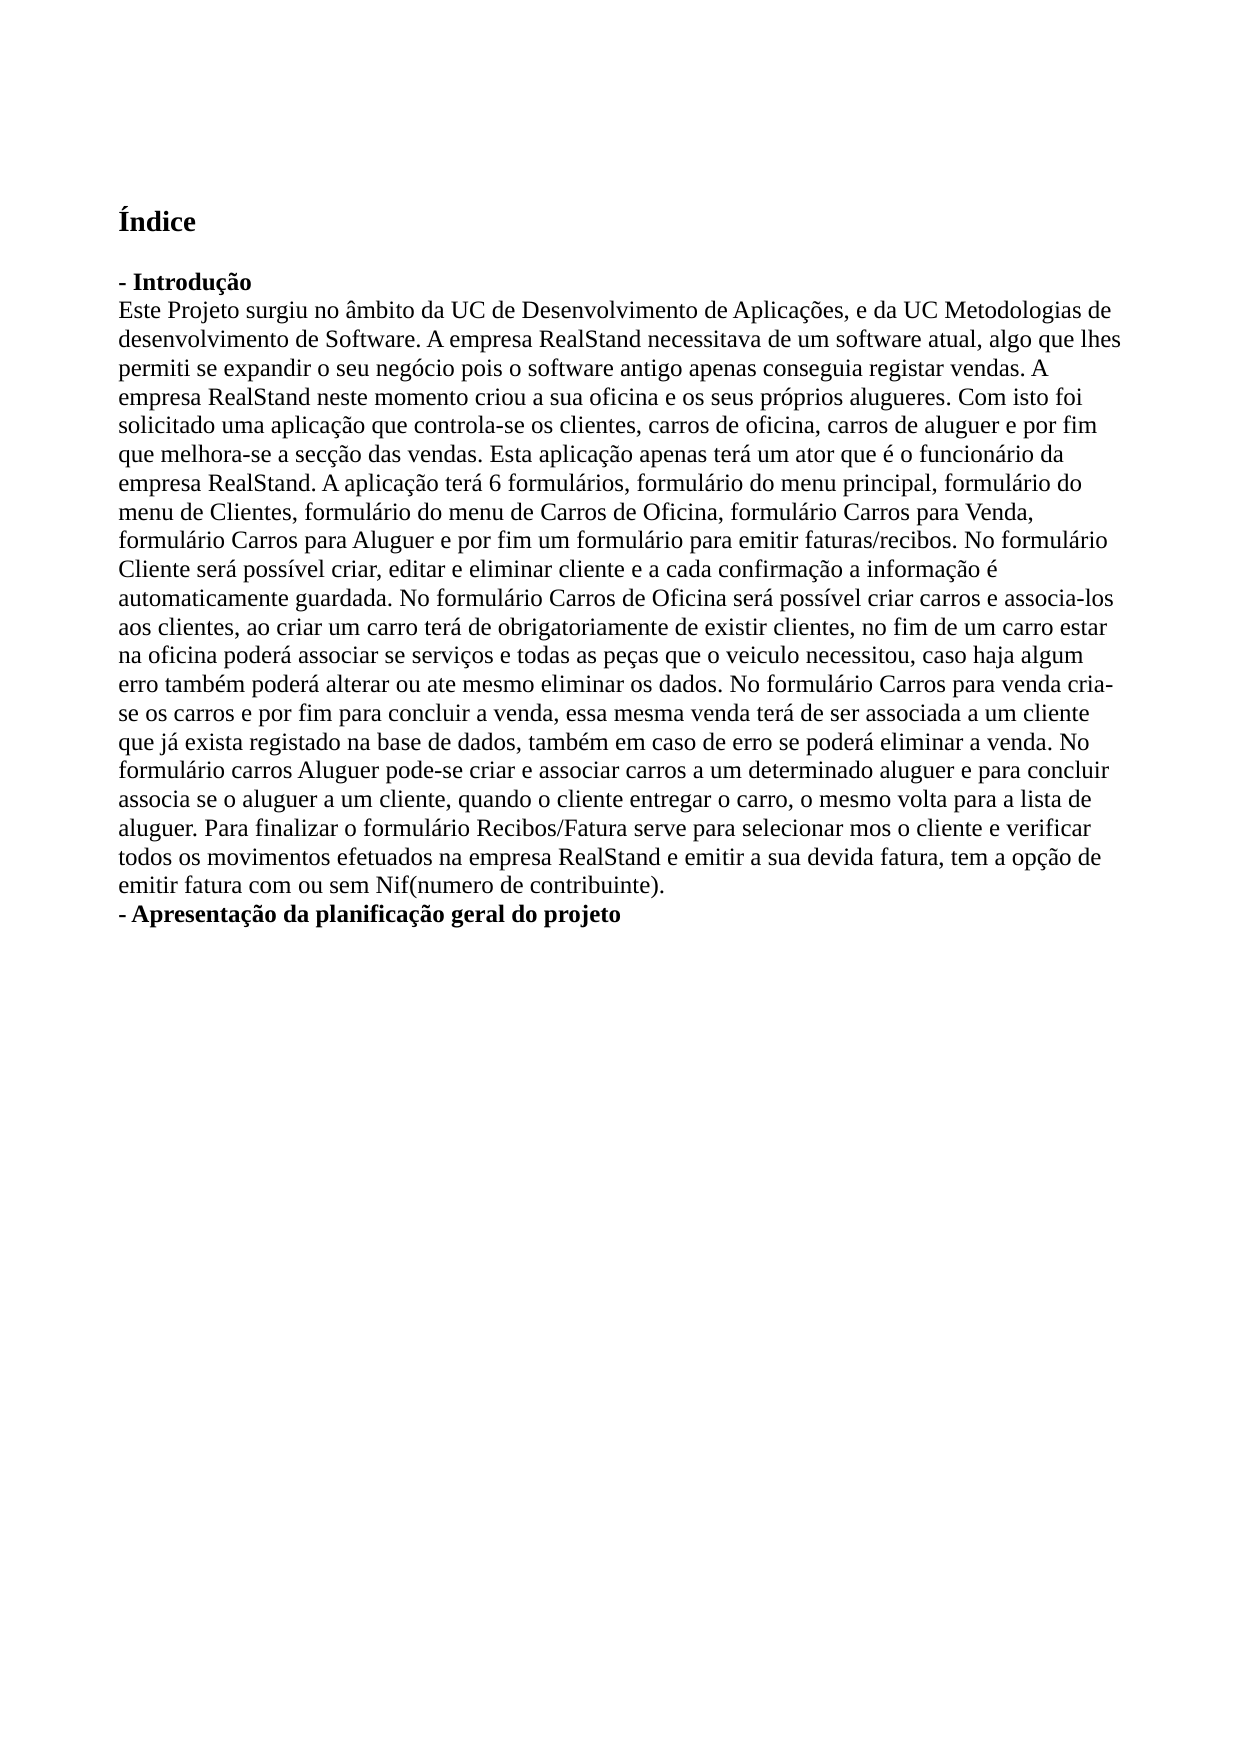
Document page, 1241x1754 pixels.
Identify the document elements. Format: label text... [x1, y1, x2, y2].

text Este Projeto surgiu no âmbito da UC de Desenvolvimento de Aplicações, e da UC Metodologias de desenvolvimento de Software. A empresa RealStand necessitava de um software atual, algo que lhes permiti se expandir o seu negócio pois o software antigo apenas conseguia registar vendas. A empresa RealStand neste momento criou a sua oficina e os seus próprios alugueres. Com isto foi solicitado uma aplicação que controla-se os clientes, carros de oficina, carros de aluguer e por fim que melhora-se a secção das vendas. Esta aplicação apenas terá um ator que é o funcionário da empresa RealStand. A aplicação terá 6 formulários, formulário do menu principal, formulário do menu de Clientes, formulário do menu de Carros de Oficina, formulário Carros para Venda, formulário Carros para Aluguer e por fim um formulário para emitir faturas/recibos. No formulário Cliente será possível criar, editar e eliminar cliente e a cada confirmação a informação é automaticamente guardada. No formulário Carros de Oficina será possível criar carros e associa-los aos clientes, ao criar um carro terá de obrigatoriamente de existir clientes, no fim de um carro estar na oficina poderá associar se serviços e todas as peças que o veiculo necessitou, caso haja algum erro também poderá alterar ou ate mesmo eliminar os dados. No formulário Carros para venda cria-se os carros e por fim para concluir a venda, essa mesma venda terá de ser associada a um cliente que já exista registado na base de dados, também em caso de erro se poderá eliminar a venda. No formulário carros Aluguer pode-se criar e associar carros a um determinado aluguer e para concluir associa se o aluguer a um cliente, quando o cliente entregar o carro, o mesmo volta para a lista de aluguer. Para finalizar o formulário Recibos/Fatura serve para selecionar mos o cliente e verificar todos os movimentos efetuados na empresa RealStand e emitir a sua devida fatura, tem a opção de emitir fatura com ou sem Nif(numero de contribuinte). [118, 295, 1122, 899]
text - Introdução [118, 267, 1122, 295]
text Índice [118, 204, 1122, 238]
text - Apresentação da planificação geral do projeto [118, 899, 1122, 928]
